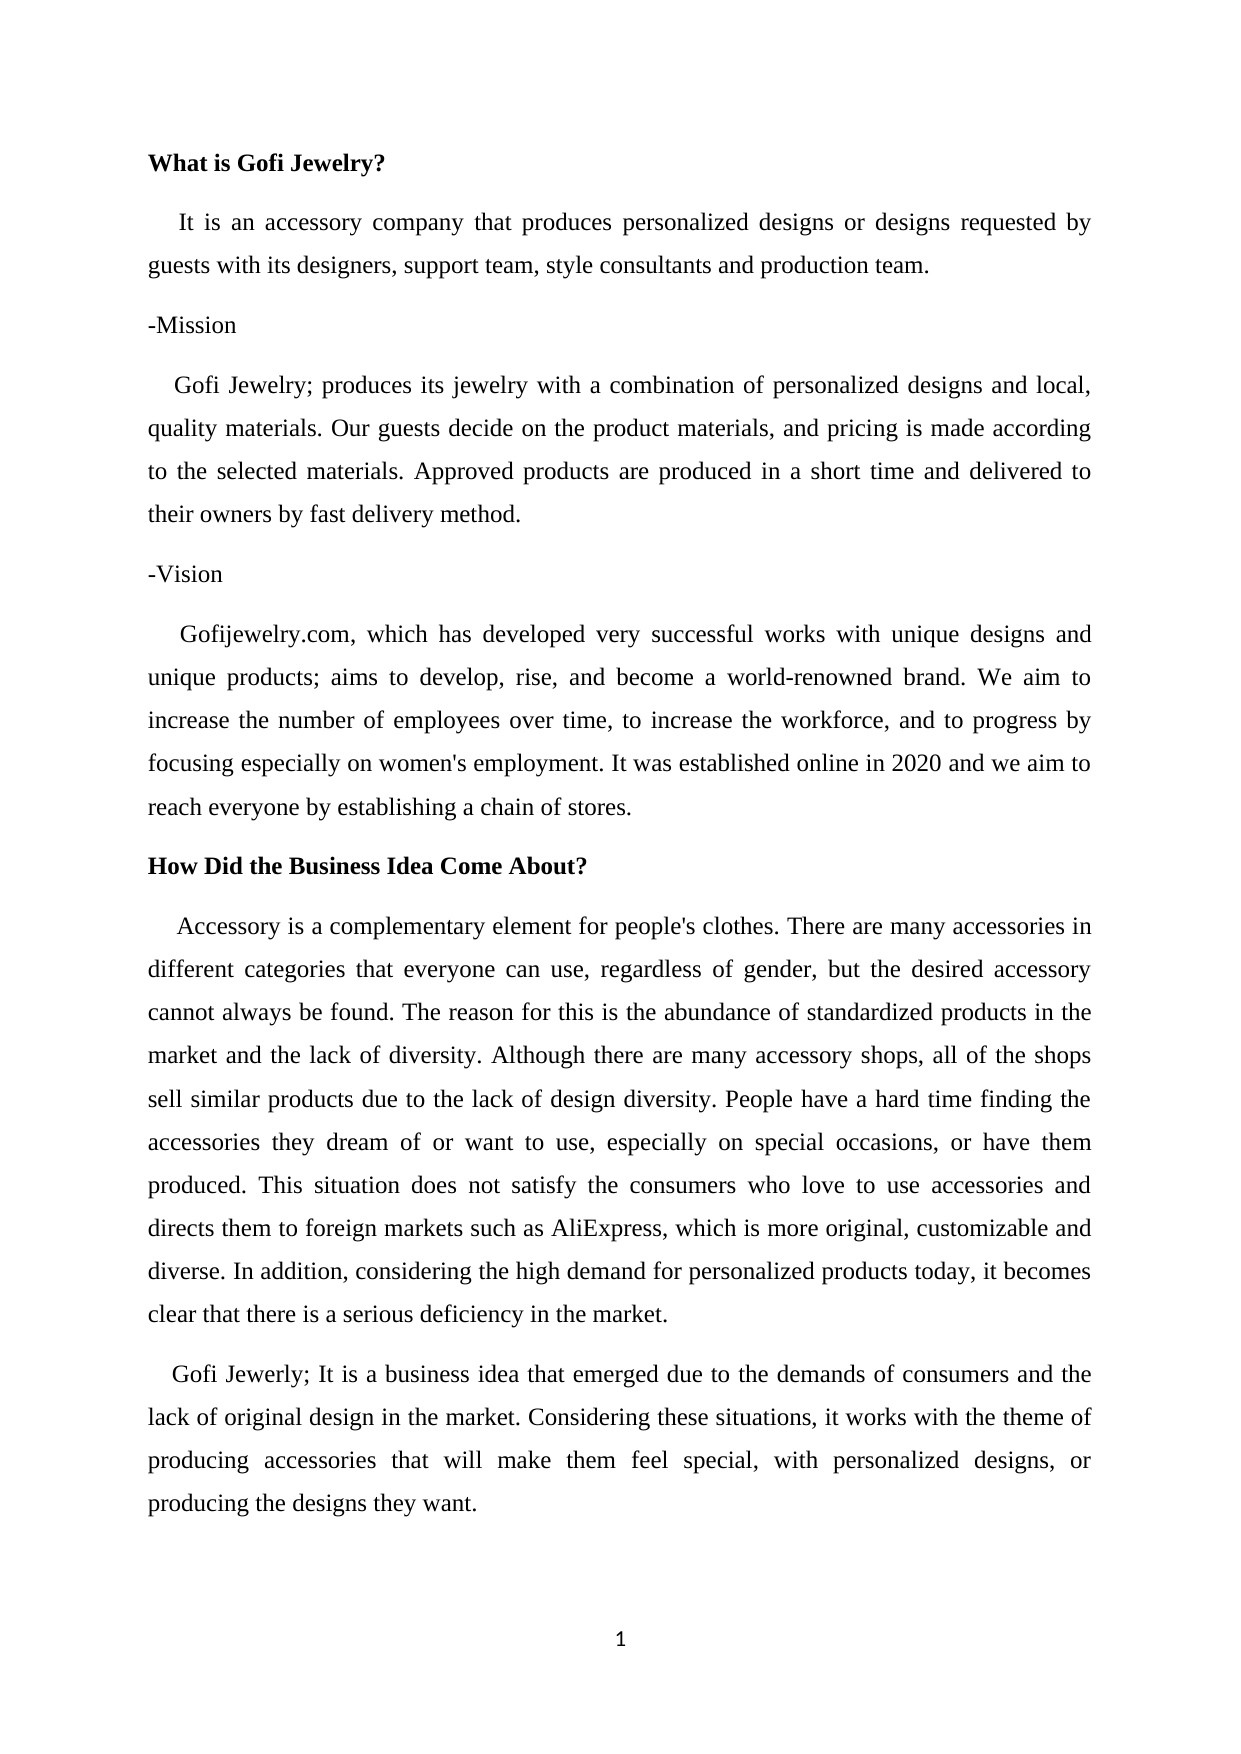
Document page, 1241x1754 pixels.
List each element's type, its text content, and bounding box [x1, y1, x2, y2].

text It is an accessory company that produces personalized designs or designs requested by guests with its designers, support team, style consultants and production team. [148, 207, 1093, 279]
text How Did the Business Idea Come About? [148, 851, 1093, 880]
text Accessory is a complementary element for people's clothes. There are many accessories in different categories that everyone can use, regardless of gender, but the desired accessory cannot always be found. The reason for this is the abundance of standardized products in the market and the lack of diversity. Although there are many accessory shops, all of the shops sell similar products due to the lack of design diversity. People have a hard time finding the accessories they dream of or want to use, especially on special occasions, or have them produced. This situation does not satisfy the consumers who love to use accessories and directs them to foreign markets such as AliExpress, which is more original, customizable and diverse. In addition, considering the high demand for personalized products today, it becomes clear that there is a serious deficiency in the market. [148, 911, 1093, 1328]
text -Vision [148, 559, 1093, 588]
text What is Gofi Jewelry? [148, 148, 1093, 176]
text Gofi Jewerly; It is a business idea that emerged due to the demands of consumers and the lack of original design in the market. Considering these situations, it works with the theme of producing accessories that will make them feel special, with personalized designs, or producing the designs they want. [148, 1359, 1093, 1517]
text -Mission [148, 310, 1093, 339]
text Gofi Jewelry; produces its jewelry with a combination of personalized designs and local, quality materials. Our guests decide on the product materials, and pricing is made according to the selected materials. Approved products are produced in a short time and delivered to their owners by fast delivery method. [148, 370, 1093, 528]
text Gofijewelry.com, which has developed very successful works with unique designs and unique products; aims to develop, rise, and become a world-renowned brand. We aim to increase the number of employees over time, to increase the workforce, and to progress by focusing especially on women's employment. It was established online in 2020 and we aim to reach everyone by establishing a chain of stores. [148, 619, 1093, 820]
